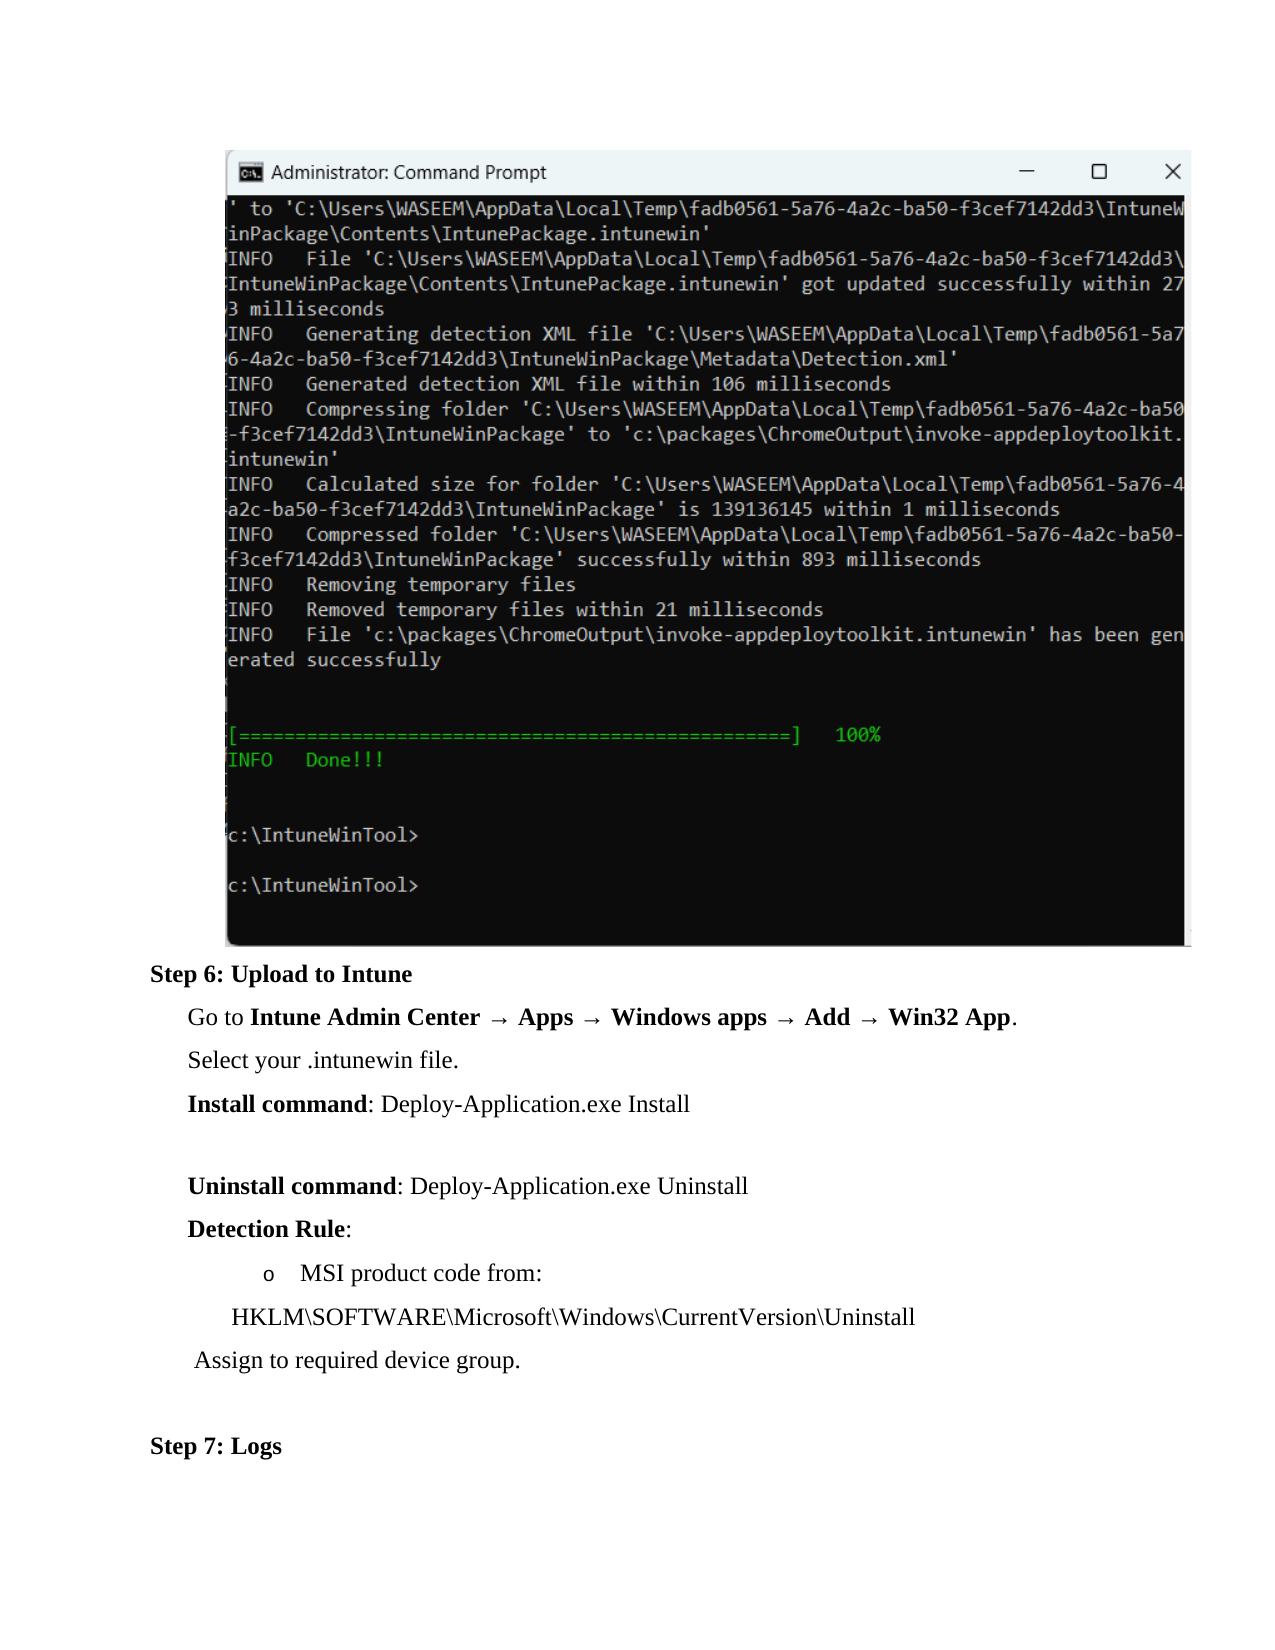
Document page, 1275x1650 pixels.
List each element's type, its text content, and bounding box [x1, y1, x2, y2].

text Install command: Deploy-Application.exe Install [187, 1089, 1125, 1117]
text Step 6: Upload to Intune [150, 959, 1125, 988]
text Detection Rule: [150, 1214, 1125, 1243]
text Select your .intunewin file. [187, 1046, 1125, 1074]
text Uninstall command: Deploy-Application.exe Uninstall [150, 1171, 1125, 1200]
list MSI product code from: [262, 1258, 1125, 1287]
text Go to Intune Admin Center → Apps → Windows apps → Add → Win32 App. [187, 1002, 1125, 1031]
picture [225, 150, 1192, 947]
text HKLM\SOFTWARE\Microsoft\Windows\CurrentVersion\Uninstall [150, 1302, 1125, 1331]
text Assign to required device group. [150, 1345, 1125, 1374]
text Step 7: Logs [150, 1431, 1125, 1460]
